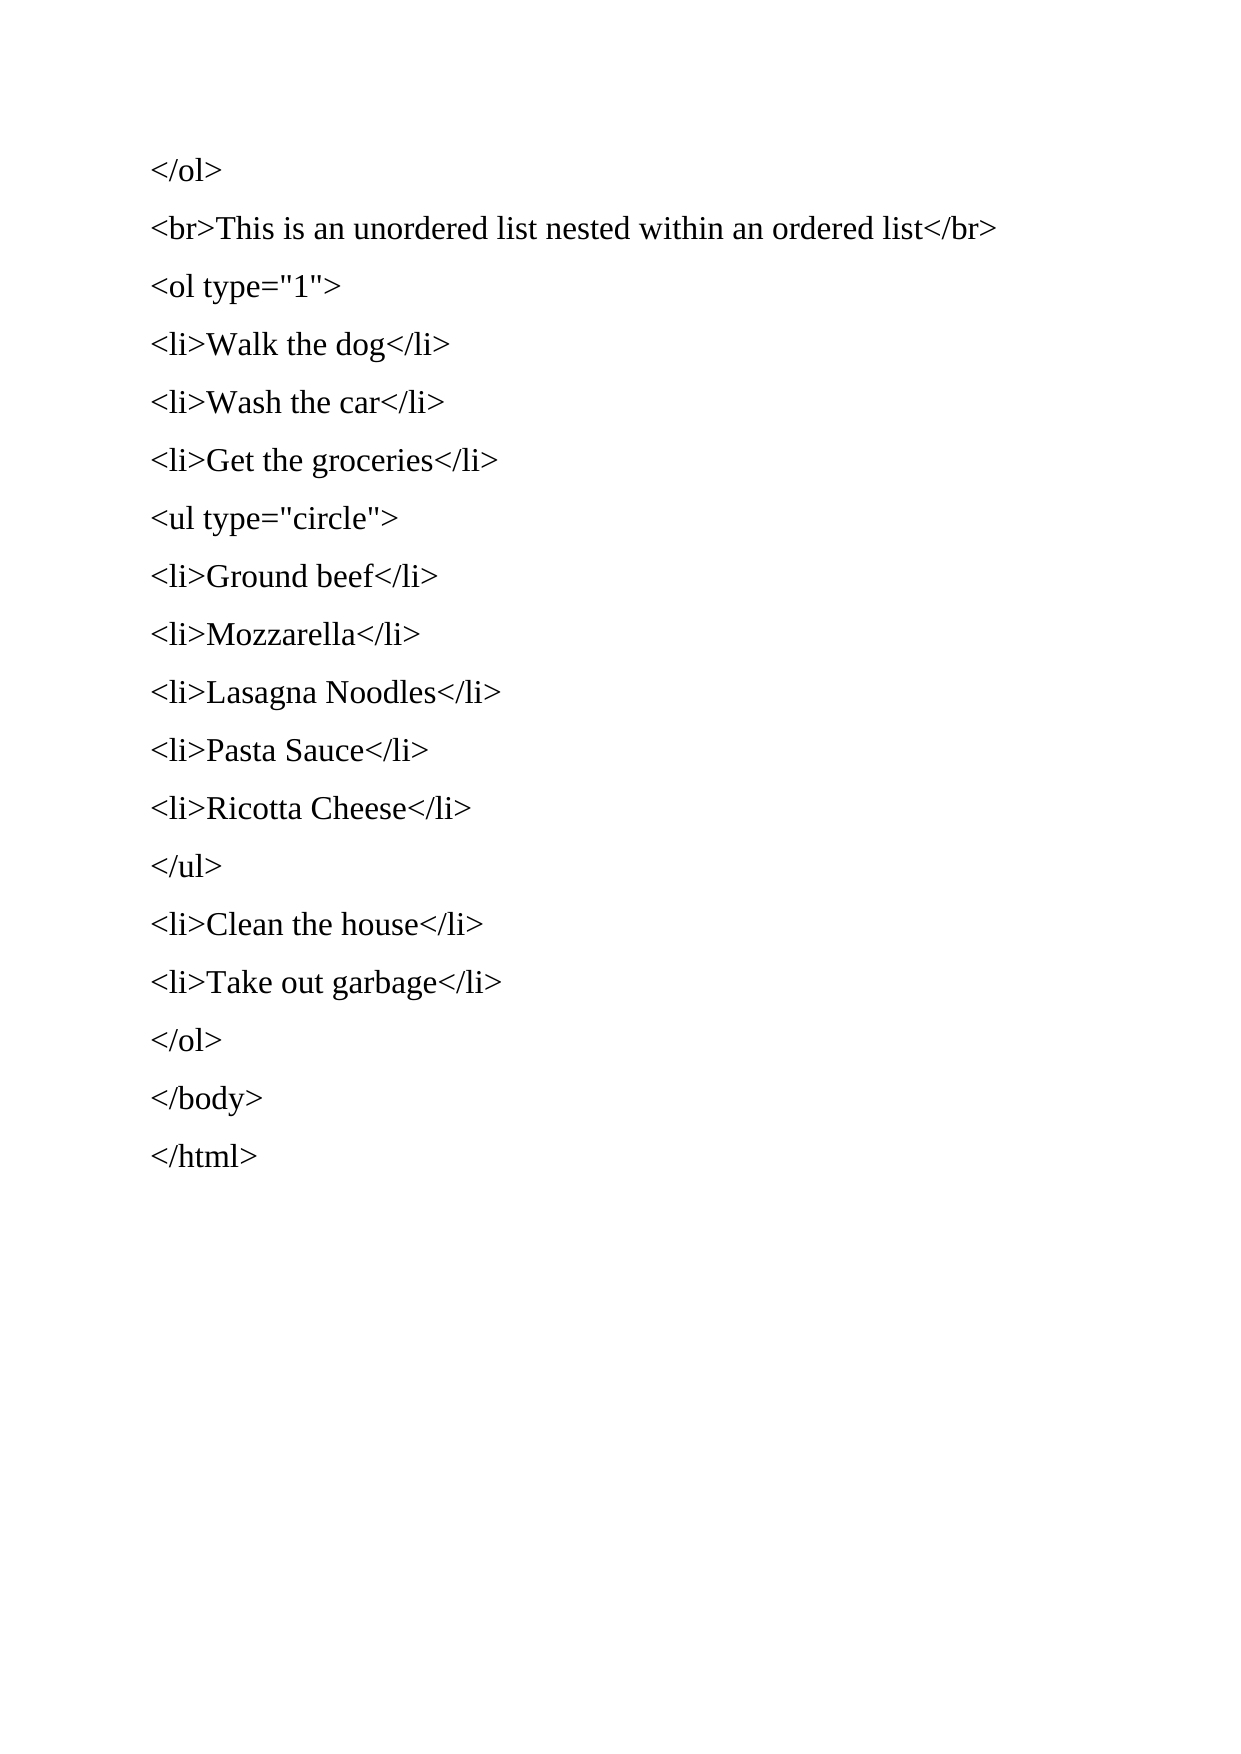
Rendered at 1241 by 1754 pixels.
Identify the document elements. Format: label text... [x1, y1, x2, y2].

text <li>Mozzarella</li> [150, 614, 1090, 652]
text </body> [150, 1078, 1090, 1117]
text <li>Wash the car</li> [150, 382, 1090, 420]
text </ol> [150, 150, 1090, 188]
text <ul type="circle"> [150, 498, 1090, 536]
text <li>Get the groceries</li> [150, 440, 1090, 478]
text <ol type="1"> [150, 266, 1090, 304]
text <li>Ground beef</li> [150, 556, 1090, 594]
text <li>Lasagna Noodles</li> [150, 672, 1090, 711]
text </ol> [150, 1020, 1090, 1059]
text <li>Pasta Sauce</li> [150, 730, 1090, 768]
text <li>Walk the dog</li> [150, 324, 1090, 362]
text </html> [150, 1136, 1090, 1175]
text <li>Clean the house</li> [150, 904, 1090, 943]
text <br>This is an unordered list nested within an ordered list</br> [150, 208, 1090, 246]
text <li>Take out garbage</li> [150, 962, 1090, 1001]
text <li>Ricotta Cheese</li> [150, 788, 1090, 827]
text </ul> [150, 846, 1090, 884]
